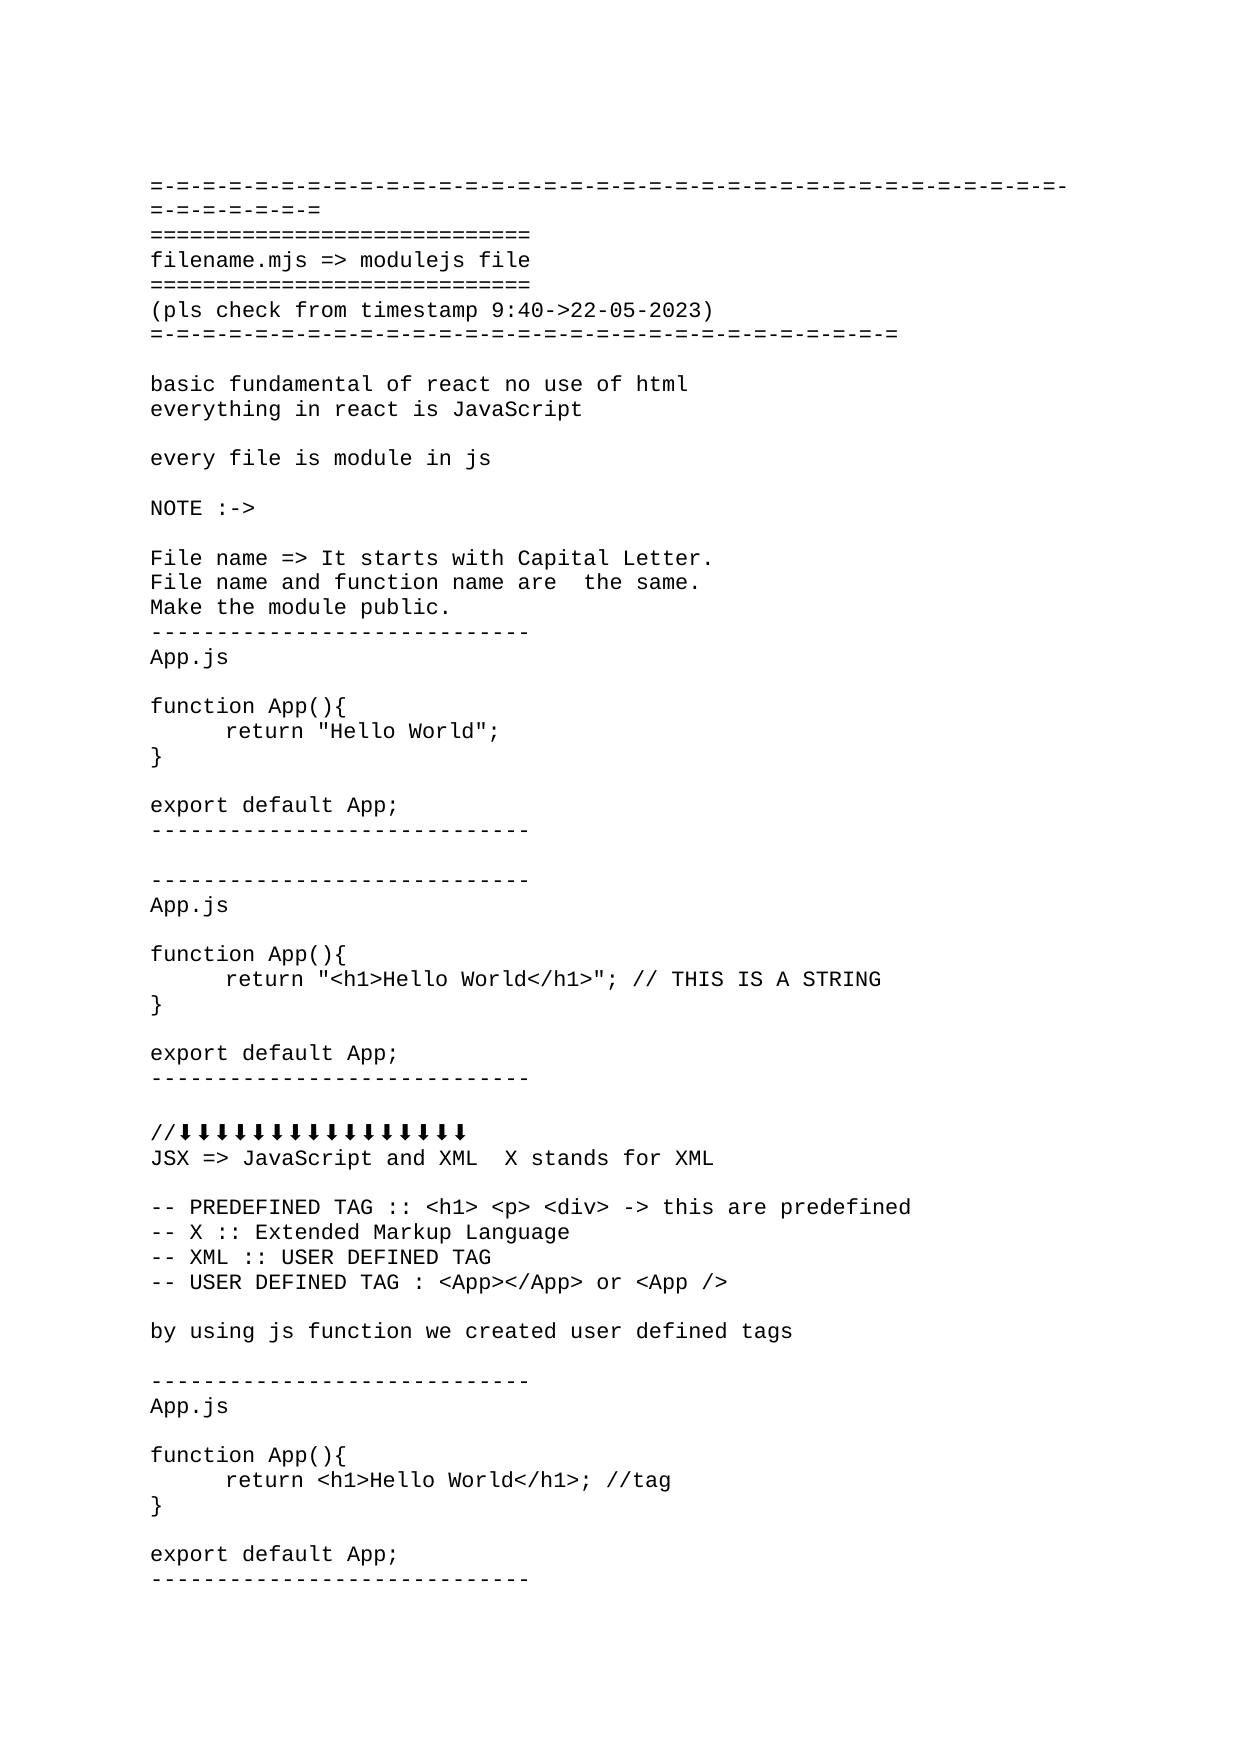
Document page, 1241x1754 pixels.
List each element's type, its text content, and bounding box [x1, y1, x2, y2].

text export default App; [150, 794, 1090, 819]
text -- XML :: USER DEFINED TAG [150, 1246, 1090, 1271]
text File name and function name are the same. [150, 571, 1090, 596]
text basic fundamental of react no use of html [150, 373, 1090, 398]
text export default App; [150, 1543, 1090, 1568]
text everything in react is JavaScript [150, 398, 1090, 423]
text (pls check from timestamp 9:40->22-05-2023) [150, 299, 1090, 323]
text } [150, 1494, 1090, 1519]
text ----------------------------- [150, 1568, 1090, 1593]
text -- USER DEFINED TAG : <App></App> or <App /> [150, 1271, 1090, 1296]
text ----------------------------- [150, 621, 1090, 646]
text function App(){ [150, 695, 1090, 720]
text JSX => JavaScript and XML X stands for XML [150, 1147, 1090, 1172]
text function App(){ [150, 1444, 1090, 1469]
text App.js [150, 646, 1090, 671]
text //⬇️⬇️⬇️⬇️⬇️⬇️⬇️⬇️⬇️⬇️⬇️⬇️⬇️⬇️⬇️⬇️ [150, 1117, 1090, 1147]
text return "<h1>Hello World</h1>"; // THIS IS A STRING [150, 968, 1090, 993]
text by using js function we created user defined tags [150, 1320, 1090, 1345]
text ----------------------------- [150, 869, 1090, 894]
text ----------------------------- [150, 1370, 1090, 1395]
text ============================= [150, 224, 1090, 249]
text -- X :: Extended Markup Language [150, 1221, 1090, 1246]
text ----------------------------- [150, 819, 1090, 844]
text export default App; [150, 1042, 1090, 1067]
text return <h1>Hello World</h1>; //tag [150, 1469, 1090, 1494]
text filename.mjs => modulejs file [150, 249, 1090, 274]
text } [150, 745, 1090, 770]
text Make the module public. [150, 596, 1090, 621]
text NOTE :-> [150, 497, 1090, 522]
text return "Hello World"; [150, 720, 1090, 745]
text every file is module in js [150, 447, 1090, 472]
text -- PREDEFINED TAG :: <h1> <p> <div> -> this are predefined [150, 1196, 1090, 1221]
text ----------------------------- [150, 1067, 1090, 1092]
text } [150, 993, 1090, 1018]
text =-=-=-=-=-=-=-=-=-=-=-=-=-=-=-=-=-=-=-=-=-=-=-=-=-=-=-=-= [150, 323, 1090, 348]
text App.js [150, 1395, 1090, 1419]
text ============================= [150, 274, 1090, 299]
text File name => It starts with Capital Letter. [150, 547, 1090, 571]
text function App(){ [150, 943, 1090, 968]
text App.js [150, 894, 1090, 918]
text =-=-=-=-=-=-=-=-=-=-=-=-=-=-=-=-=-=-=-=-=-=-=-=-=-=-=-=-=-=-=-=-=-=-=-=-=-=-=-=-=-= [150, 175, 1090, 224]
